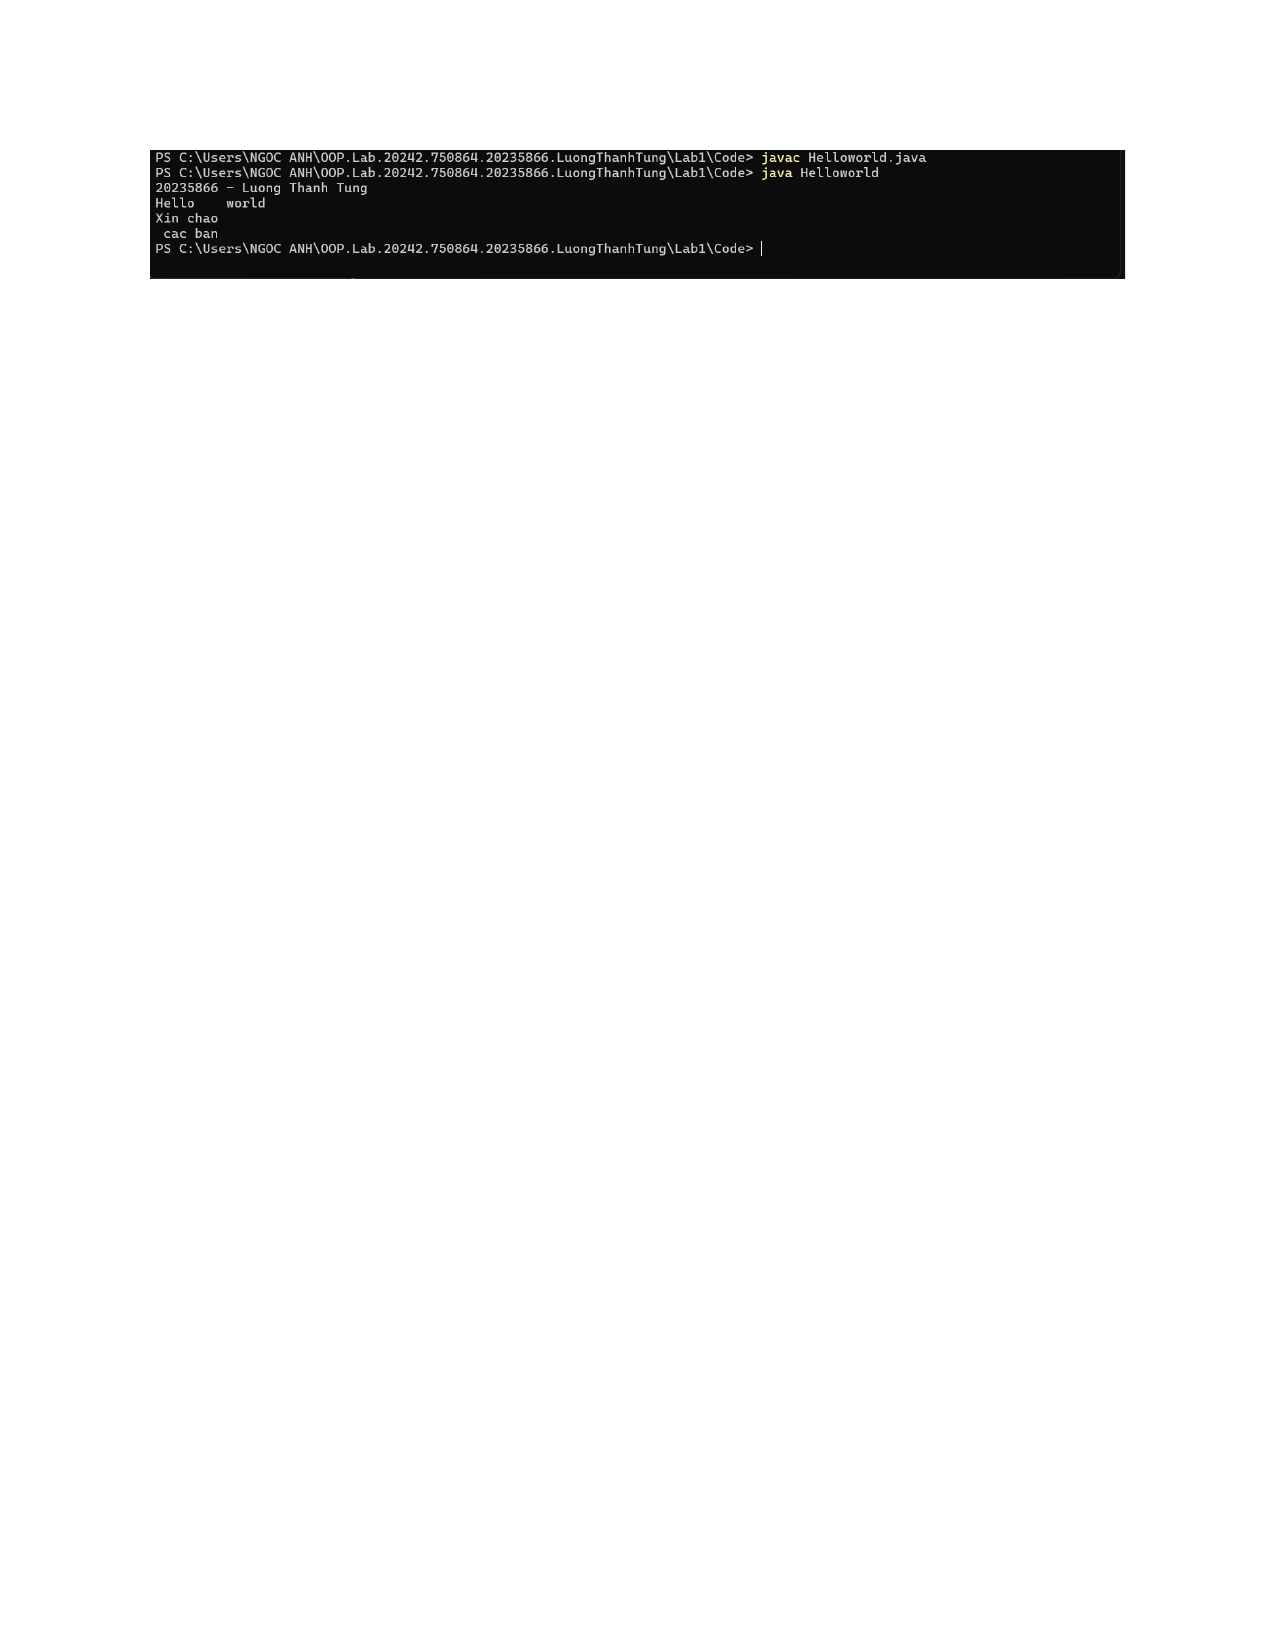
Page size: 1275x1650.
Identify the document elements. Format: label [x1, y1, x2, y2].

picture [150, 150, 1125, 279]
